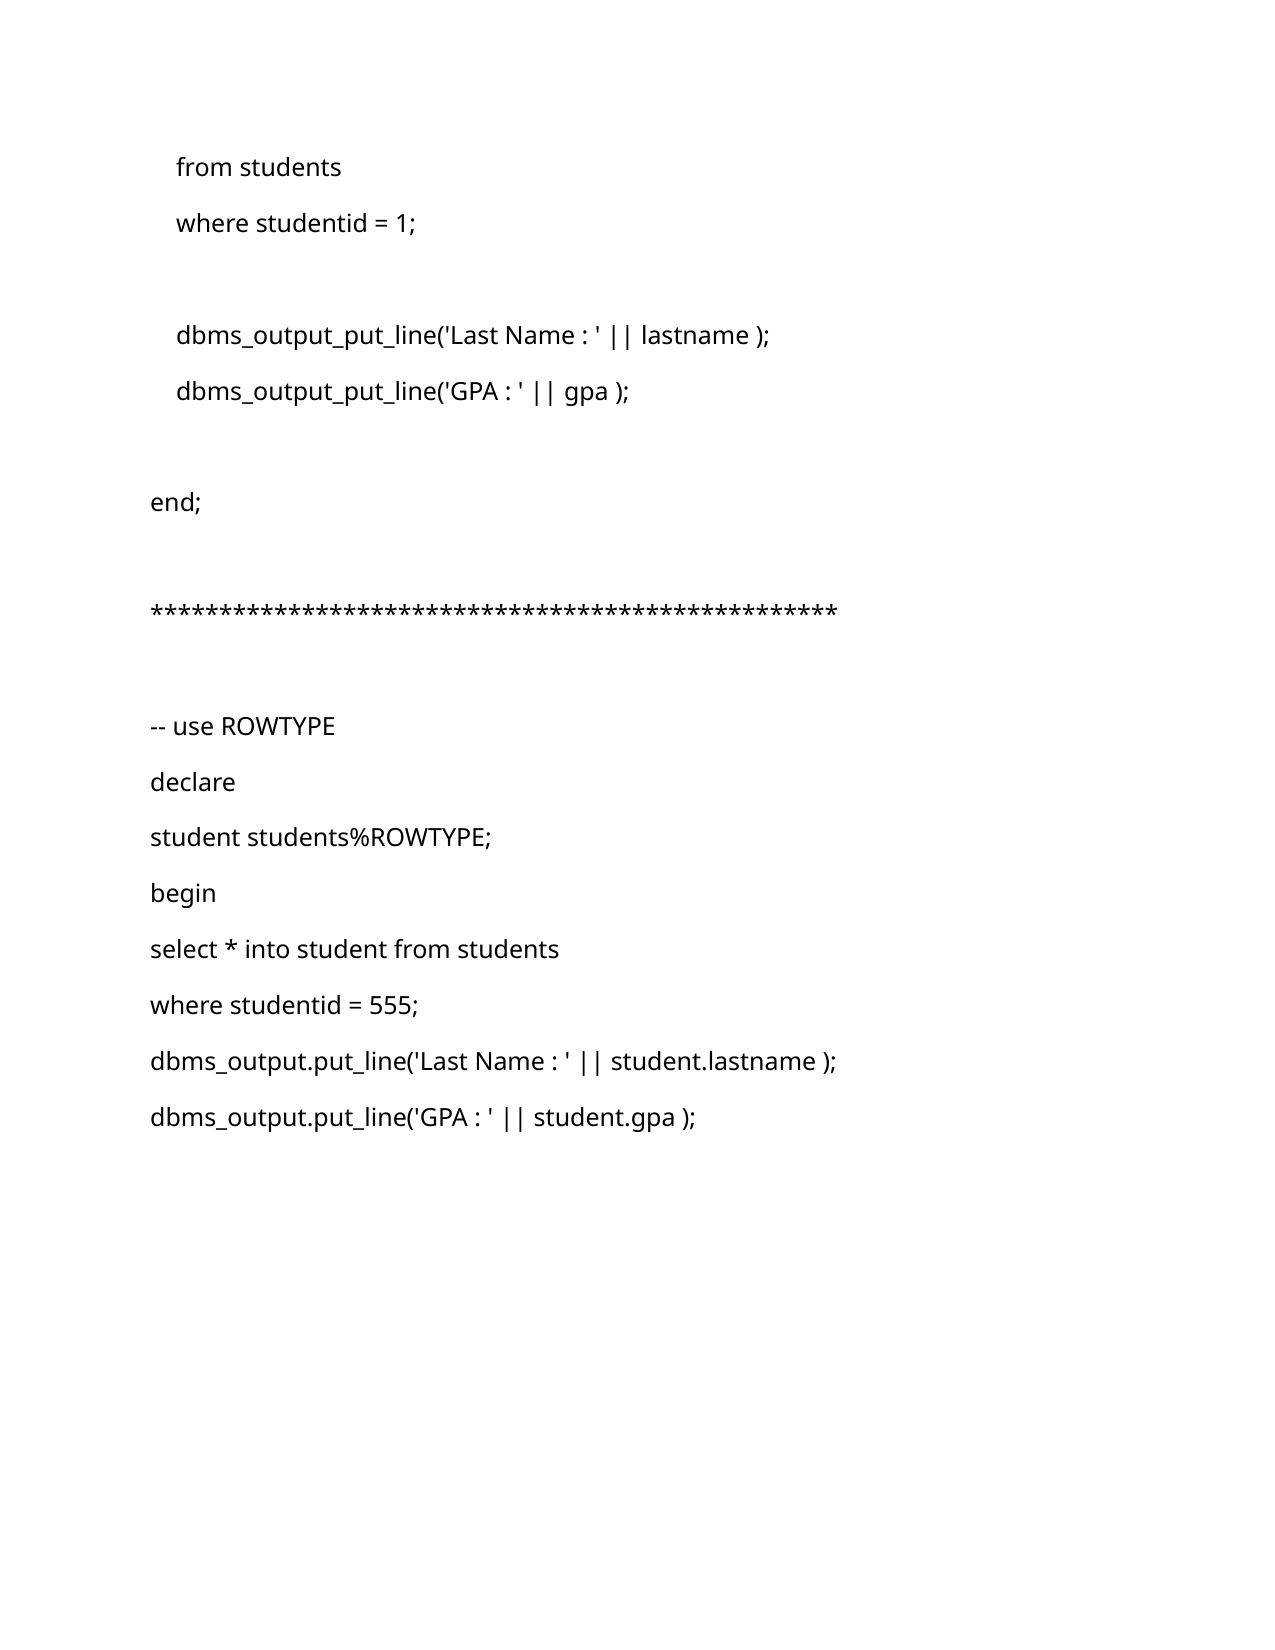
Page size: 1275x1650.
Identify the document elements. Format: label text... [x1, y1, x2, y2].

text from students [150, 150, 1125, 184]
text student students%ROWTYPE; [150, 820, 1125, 854]
text -- use ROWTYPE [150, 708, 1125, 742]
text dbms_output_put_line('GPA : ' || gpa ); [150, 373, 1125, 407]
text where studentid = 555; [150, 987, 1125, 1022]
text dbms_output_put_line('Last Name : ' || lastname ); [150, 317, 1125, 352]
text dbms_output.put_line('Last Name : ' || student.lastname ); [150, 1043, 1125, 1077]
text ************************************************** [150, 597, 1125, 631]
text begin [150, 876, 1125, 910]
text dbms_output.put_line('GPA : ' || student.gpa ); [150, 1099, 1125, 1133]
text end; [150, 485, 1125, 519]
text where studentid = 1; [150, 206, 1125, 240]
text select * into student from students [150, 932, 1125, 966]
text declare [150, 764, 1125, 798]
